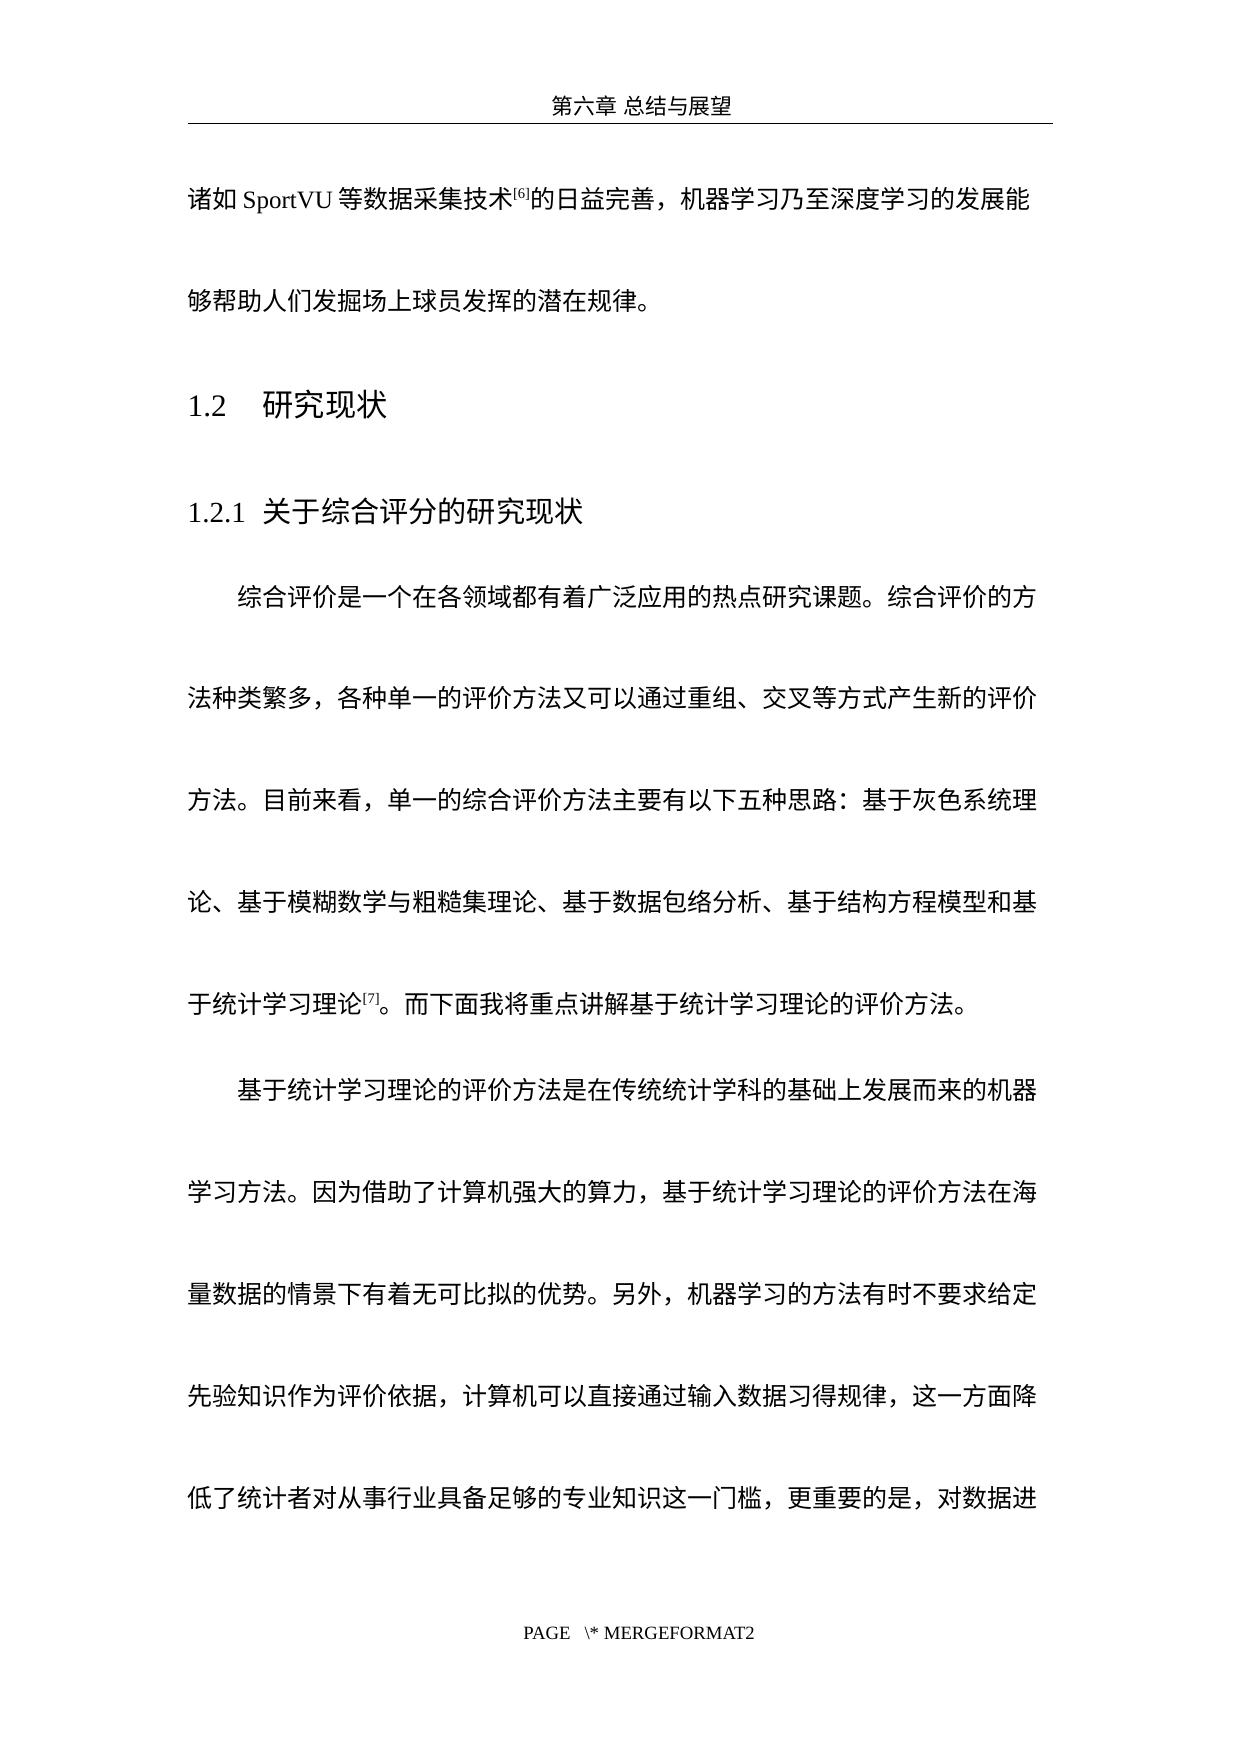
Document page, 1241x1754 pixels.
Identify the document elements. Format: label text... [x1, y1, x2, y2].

text 综合评价是一个在各领域都有着广泛应用的热点研究课题。综合评价的方法种类繁多，各种单一的评价方法又可以通过重组、交叉等方式产生新的评价方法。目前来看，单一的综‌合评‌价方‌法‌主要有以下五‌种思路：基于灰‌色‌系统‌理‌论、基于模‌糊‌数‌学与粗‌‌糙集‌理论‌、基于‌数据‌包‌络‌分析、基‌于结构方‌程模‌型和基于统‌计学‌习理论[7]。而下面我将重点讲解基于统计学习理论的评价方法。 [187, 561, 1053, 1037]
subtitle 关于综合评分的研究现状 [187, 476, 1053, 544]
subtitle 研究现状 [187, 369, 1053, 437]
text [187, 164, 1053, 334]
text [187, 1055, 1053, 1530]
